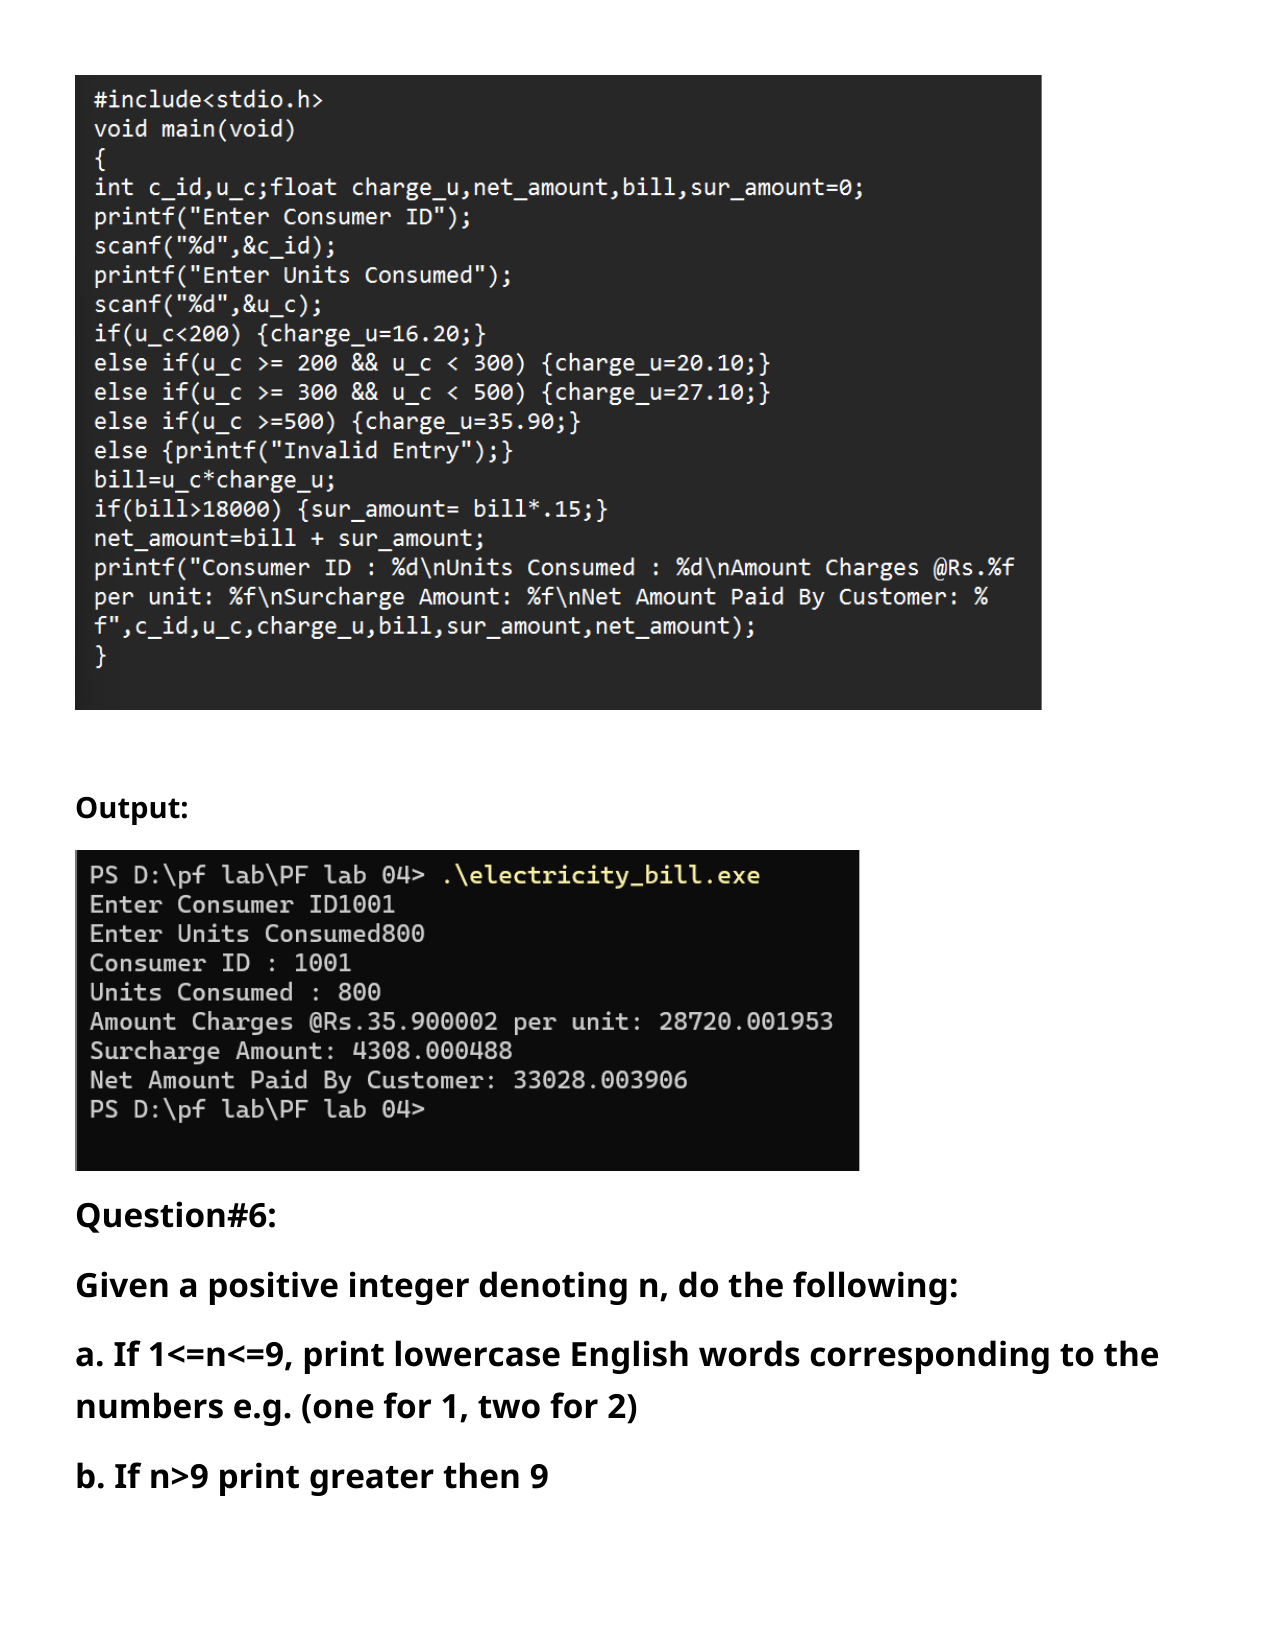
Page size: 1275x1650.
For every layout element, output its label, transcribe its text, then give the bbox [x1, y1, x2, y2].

text Given a positive integer denoting n, do the following: [75, 1261, 1200, 1307]
text b. If n>9 print greater then 9 [75, 1453, 1200, 1498]
text Question#6: [75, 1192, 1200, 1238]
picture [75, 850, 860, 1171]
text Output: [75, 788, 1200, 827]
picture [75, 75, 1042, 710]
text a. If 1<=n<=9, print lowercase English words corresponding to the numbers e.g. (one for 1, two for 2) [75, 1331, 1200, 1429]
